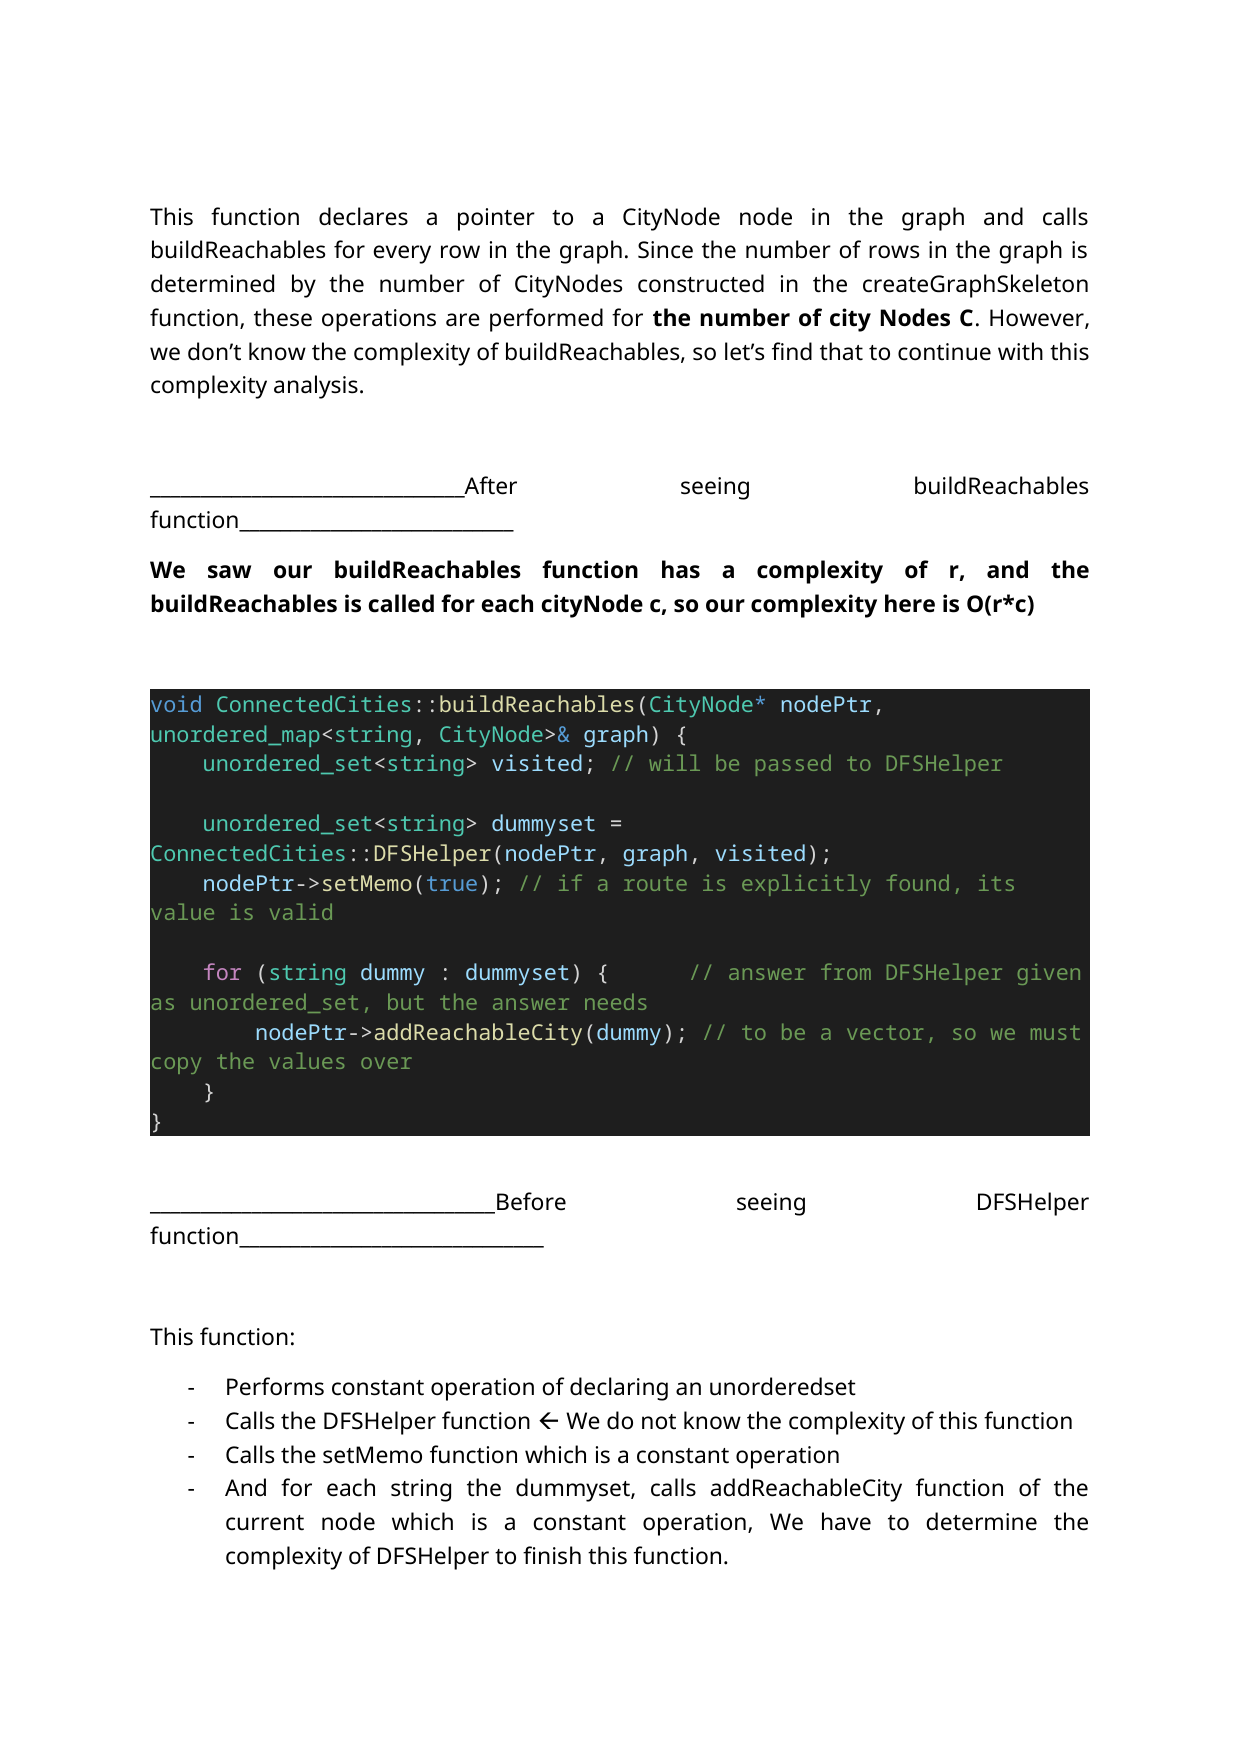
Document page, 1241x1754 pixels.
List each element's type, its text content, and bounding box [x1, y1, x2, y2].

text void ConnectedCities::buildReachables(CityNode* nodePtr, unordered_map<string, CityNode>& graph) { [150, 689, 1090, 748]
text We saw our buildReachables function has a complexity of r, and the buildReachables is called for each cityNode c, so our complexity here is O(r*c) [150, 554, 1090, 619]
list And for each string the dummyset, calls addReachableCity function of the current node which is a constant operation, We have to determine the complexity of DFSHelper to finish this function. [187, 1472, 1090, 1571]
list Calls the setMemo function which is a constant operation [187, 1438, 1090, 1470]
text } [150, 1106, 1090, 1136]
text This function declares a pointer to a CityNode node in the graph and calls buildReachables for every row in the graph. Since the number of rows in the graph is determined by the number of CityNodes constructed in the createGraphSkeleton function, these operations are performed for the number of city Nodes C. However, we don’t know the complexity of buildReachables, so let’s find that to continue with this complexity analysis. [150, 200, 1090, 400]
text nodePtr->addReachableCity(dummy); // to be a vector, so we must copy the values over [150, 1016, 1090, 1076]
list Performs constant operation of declaring an unorderedset [187, 1371, 1090, 1402]
text } [150, 1076, 1090, 1106]
text __________________________________Before seeing DFSHelper function______________________________ [150, 1186, 1090, 1251]
text _______________________________After seeing buildReachables function___________________________ [150, 470, 1090, 535]
text nodePtr->setMemo(true); // if a route is explicitly found, its value is valid [150, 867, 1090, 927]
text for (string dummy : dummyset) { // answer from DFSHelper given as unordered_set, but the answer needs [150, 957, 1090, 1016]
text This function: [150, 1321, 1090, 1352]
list Calls the DFSHelper function We do not know the complexity of this function [187, 1405, 1090, 1436]
text unordered_set<string> visited; // will be passed to DFSHelper [150, 748, 1090, 778]
text unordered_set<string> dummyset = ConnectedCities::DFSHelper(nodePtr, graph, visited); [150, 808, 1090, 867]
